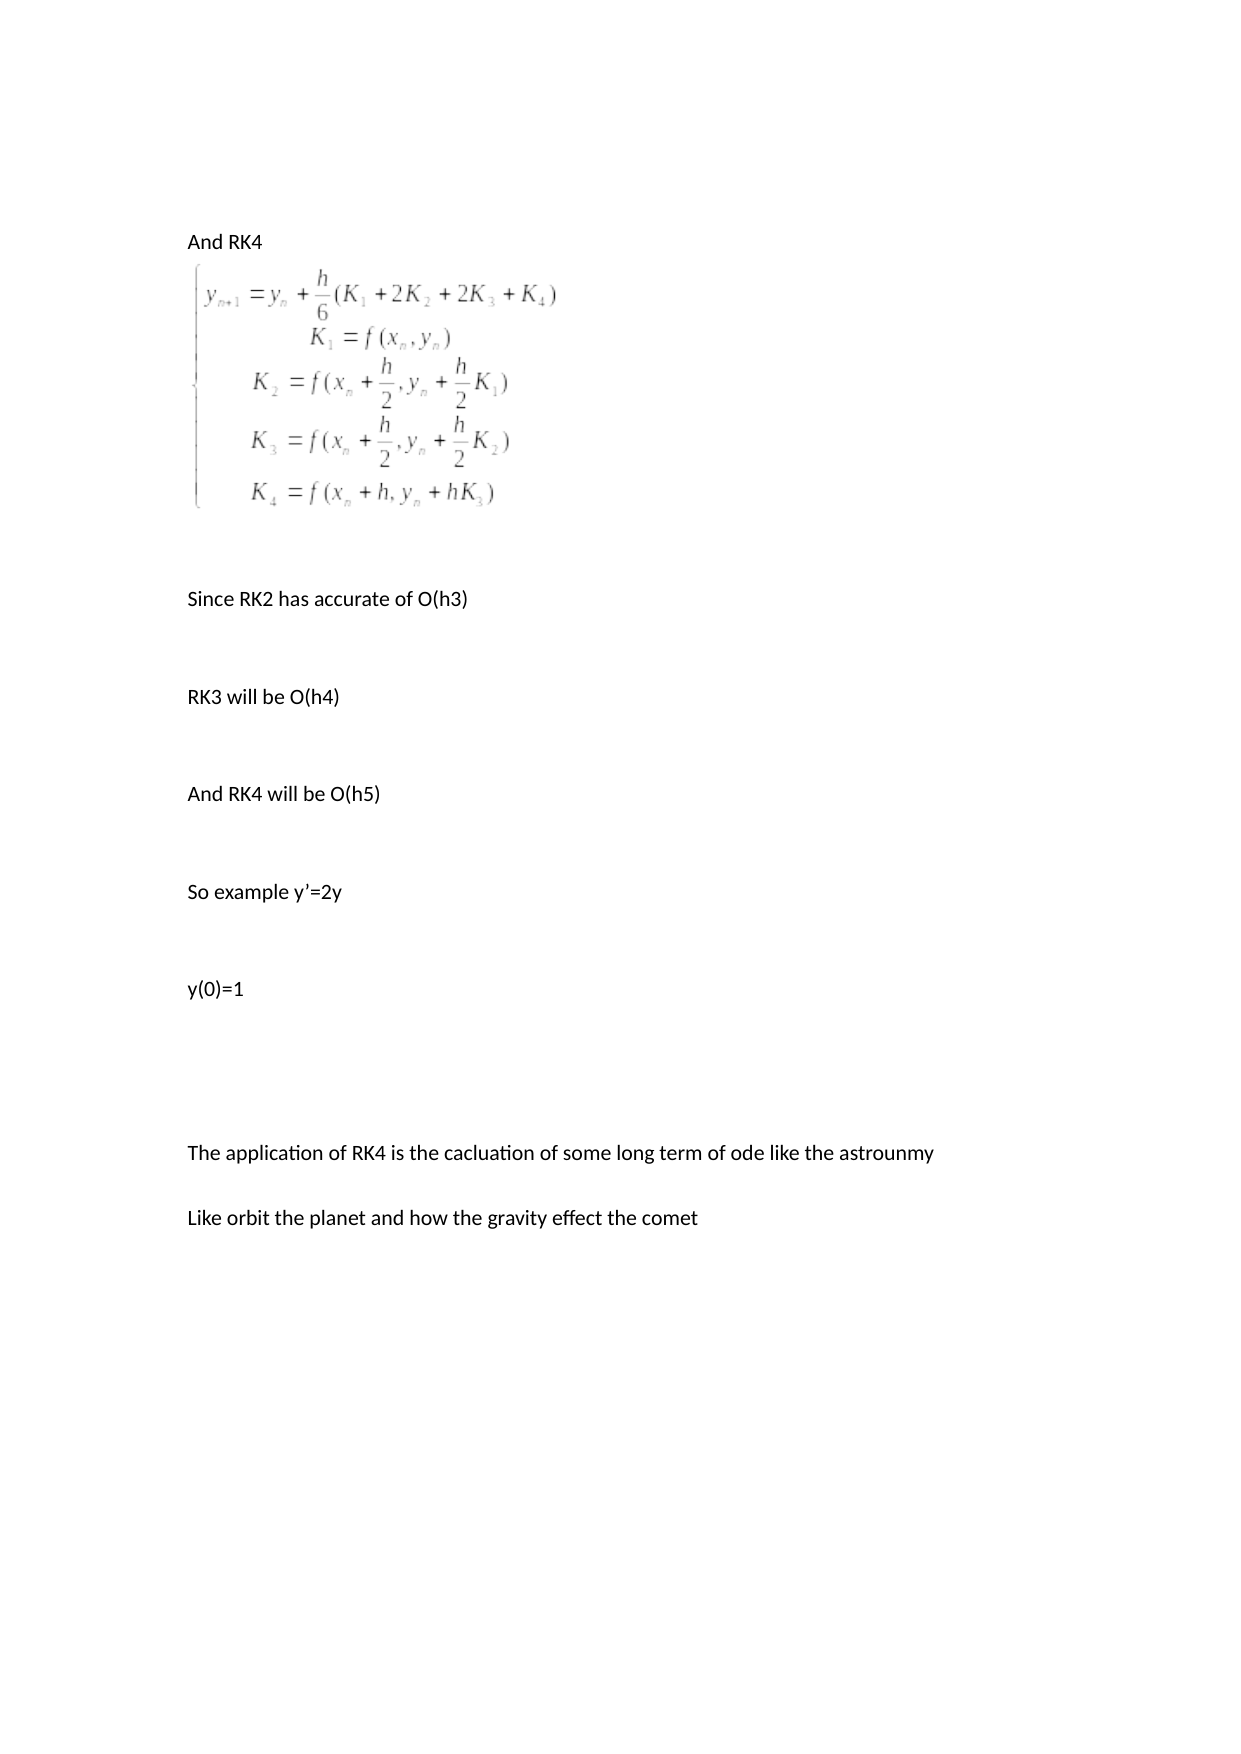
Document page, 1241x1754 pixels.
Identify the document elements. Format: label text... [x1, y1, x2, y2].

text RK3 will be O(h4) [187, 617, 1053, 714]
text And RK4 will be O(h5) [187, 714, 1053, 812]
text And RK4 [187, 162, 1053, 259]
text The application of RK4 is the cacluation of some long term of ode like the astrounmy [187, 1104, 1053, 1169]
text Like orbit the planet and how the gravity effect the comet [187, 1169, 1053, 1234]
text Since RK2 has accurate of O(h3) [187, 519, 1053, 617]
text y(0)=1 [187, 909, 1053, 1007]
text So example y’=2y [187, 812, 1053, 909]
